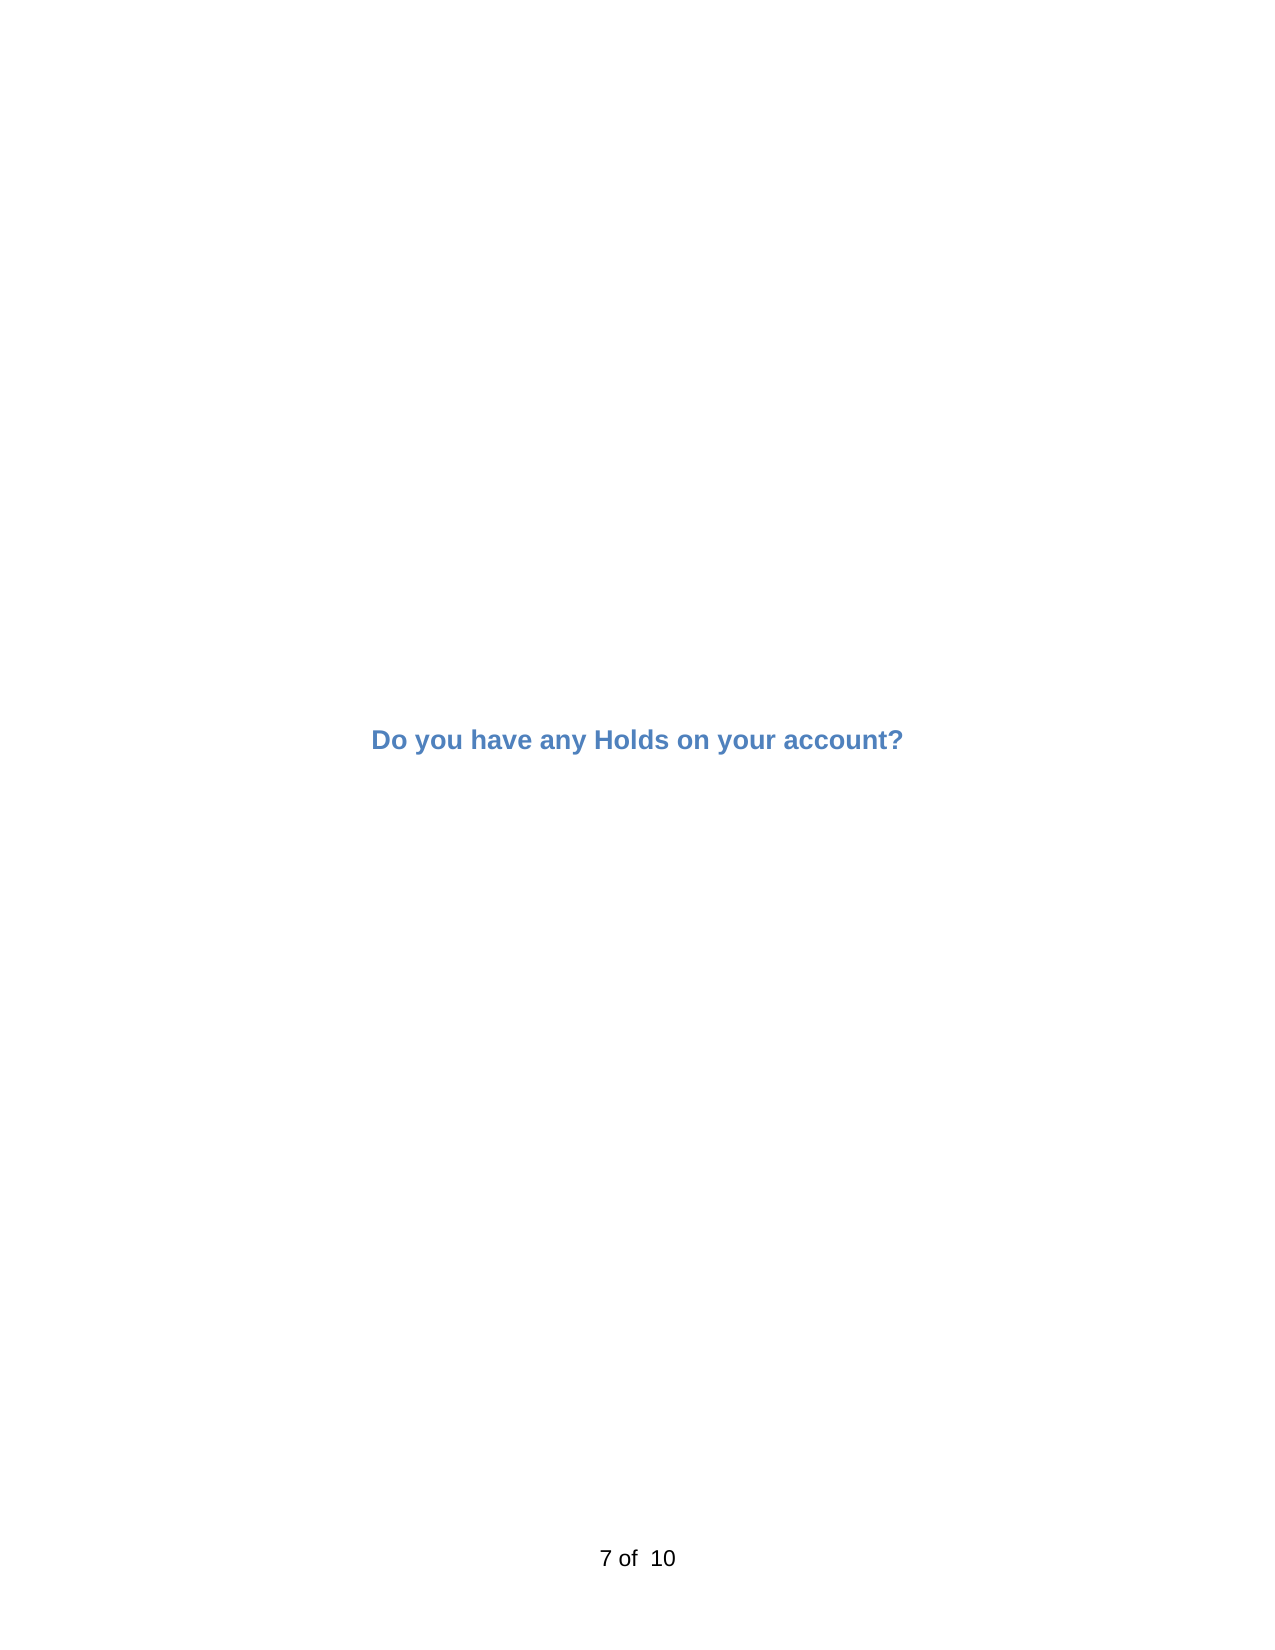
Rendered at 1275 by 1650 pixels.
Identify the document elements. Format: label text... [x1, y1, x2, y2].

text Do you have any Holds on your account? [150, 724, 1125, 755]
